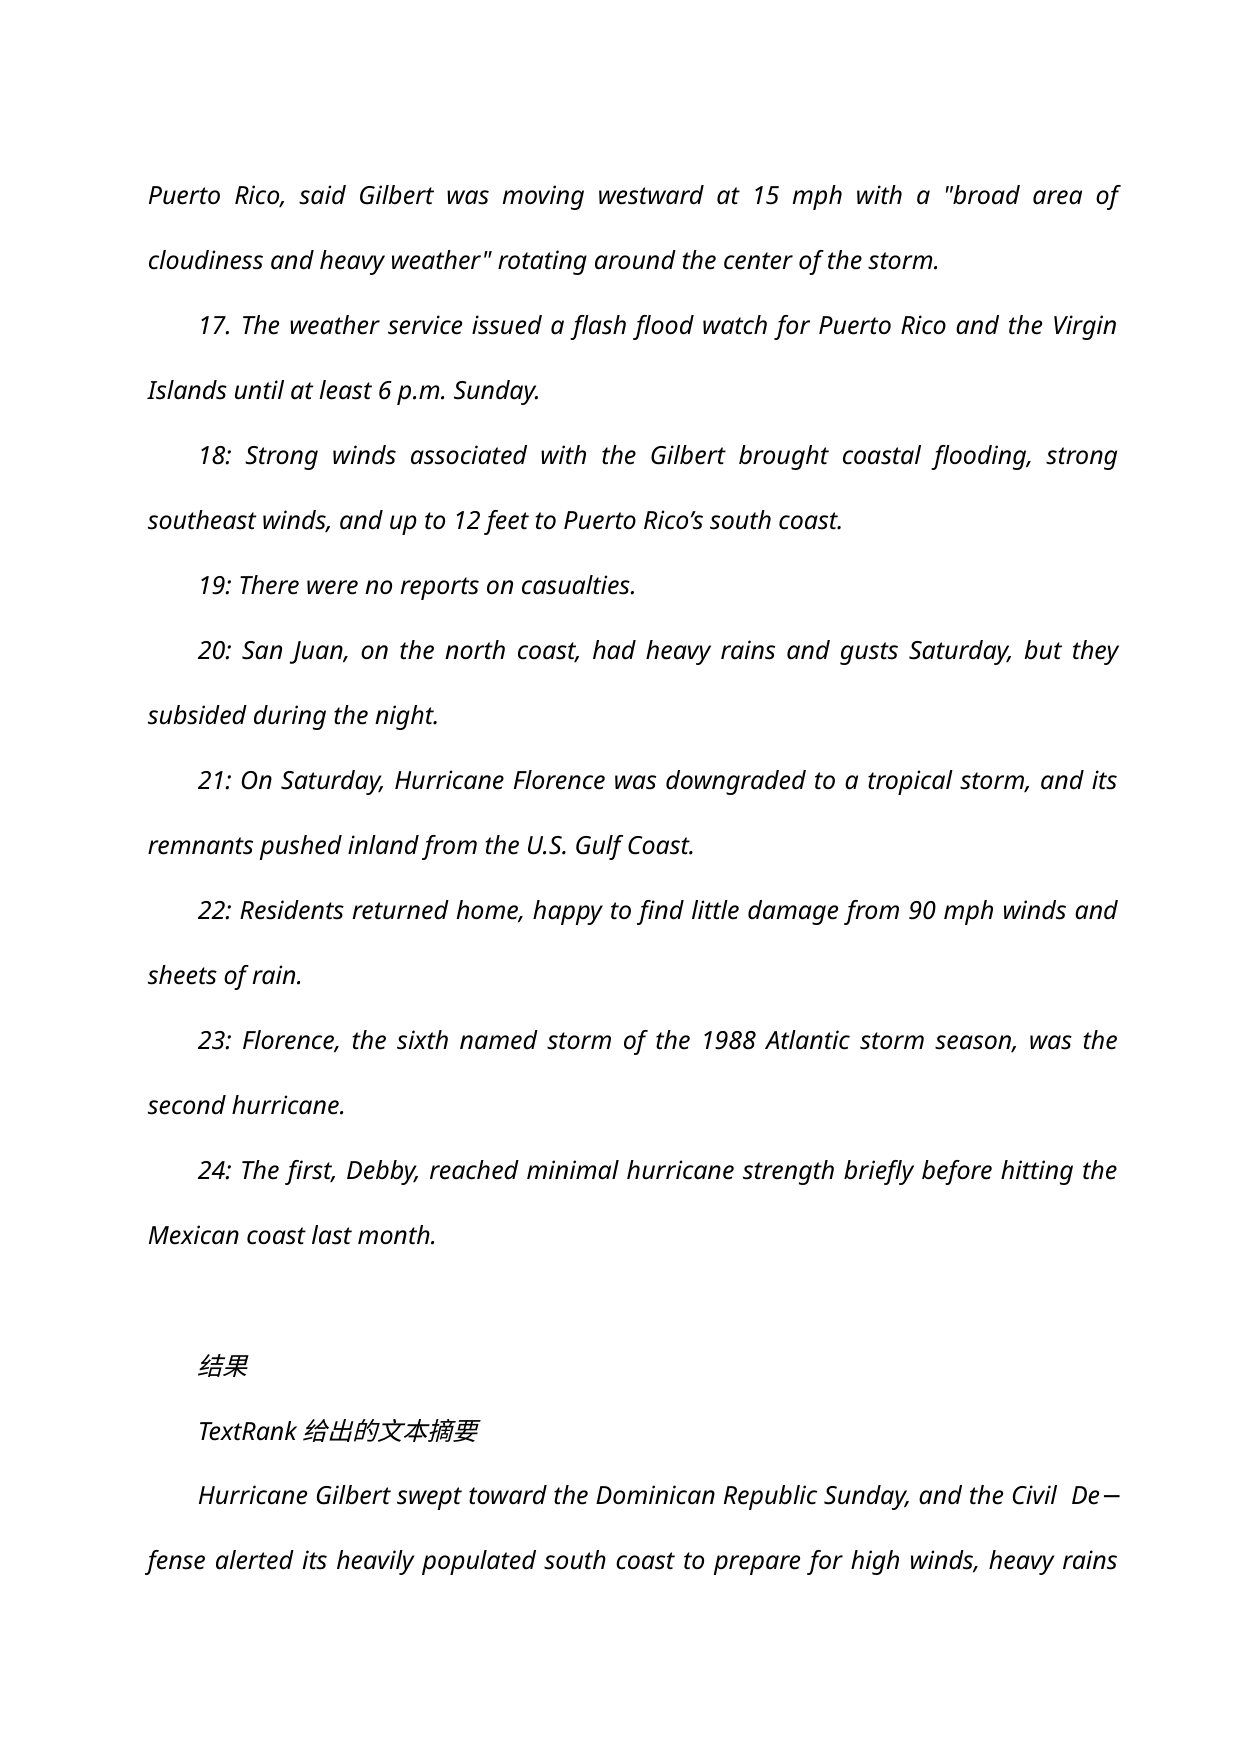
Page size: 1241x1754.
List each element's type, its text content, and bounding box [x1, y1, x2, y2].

text 18: Strong winds associated with the Gilbert brought coastal flooding, strong southeast winds, and up to 12 feet to Puerto Rico’s south coast. [148, 422, 1122, 552]
text 19: There were no reports on casualties. [148, 552, 1122, 617]
text 20: San Juan, on the north coast, had heavy rains and gusts Saturday, but they subsided during the night. [148, 617, 1122, 747]
text 24: The first, Debby, reached minimal hurricane strength briefly before hitting the Mexican coast last month. [148, 1137, 1122, 1267]
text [148, 1462, 1122, 1592]
text TextRank给出的文本摘要 [148, 1397, 1122, 1462]
text 17. The weather service issued a flash flood watch for Puerto Rico and the Virgin Islands until at least 6 p.m. Sunday. [148, 292, 1122, 422]
text 23: Florence, the sixth named storm of the 1988 Atlantic storm season, was the second hurricane. [148, 1007, 1122, 1137]
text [148, 162, 1122, 292]
text 21: On Saturday, Hurricane Florence was downgraded to a tropical storm, and its remnants pushed inland from the U.S. Gulf Coast. [148, 747, 1122, 877]
text 22: Residents returned home, happy to find little damage from 90 mph winds and sheets of rain. [148, 877, 1122, 1007]
text 结果 [148, 1332, 1122, 1397]
